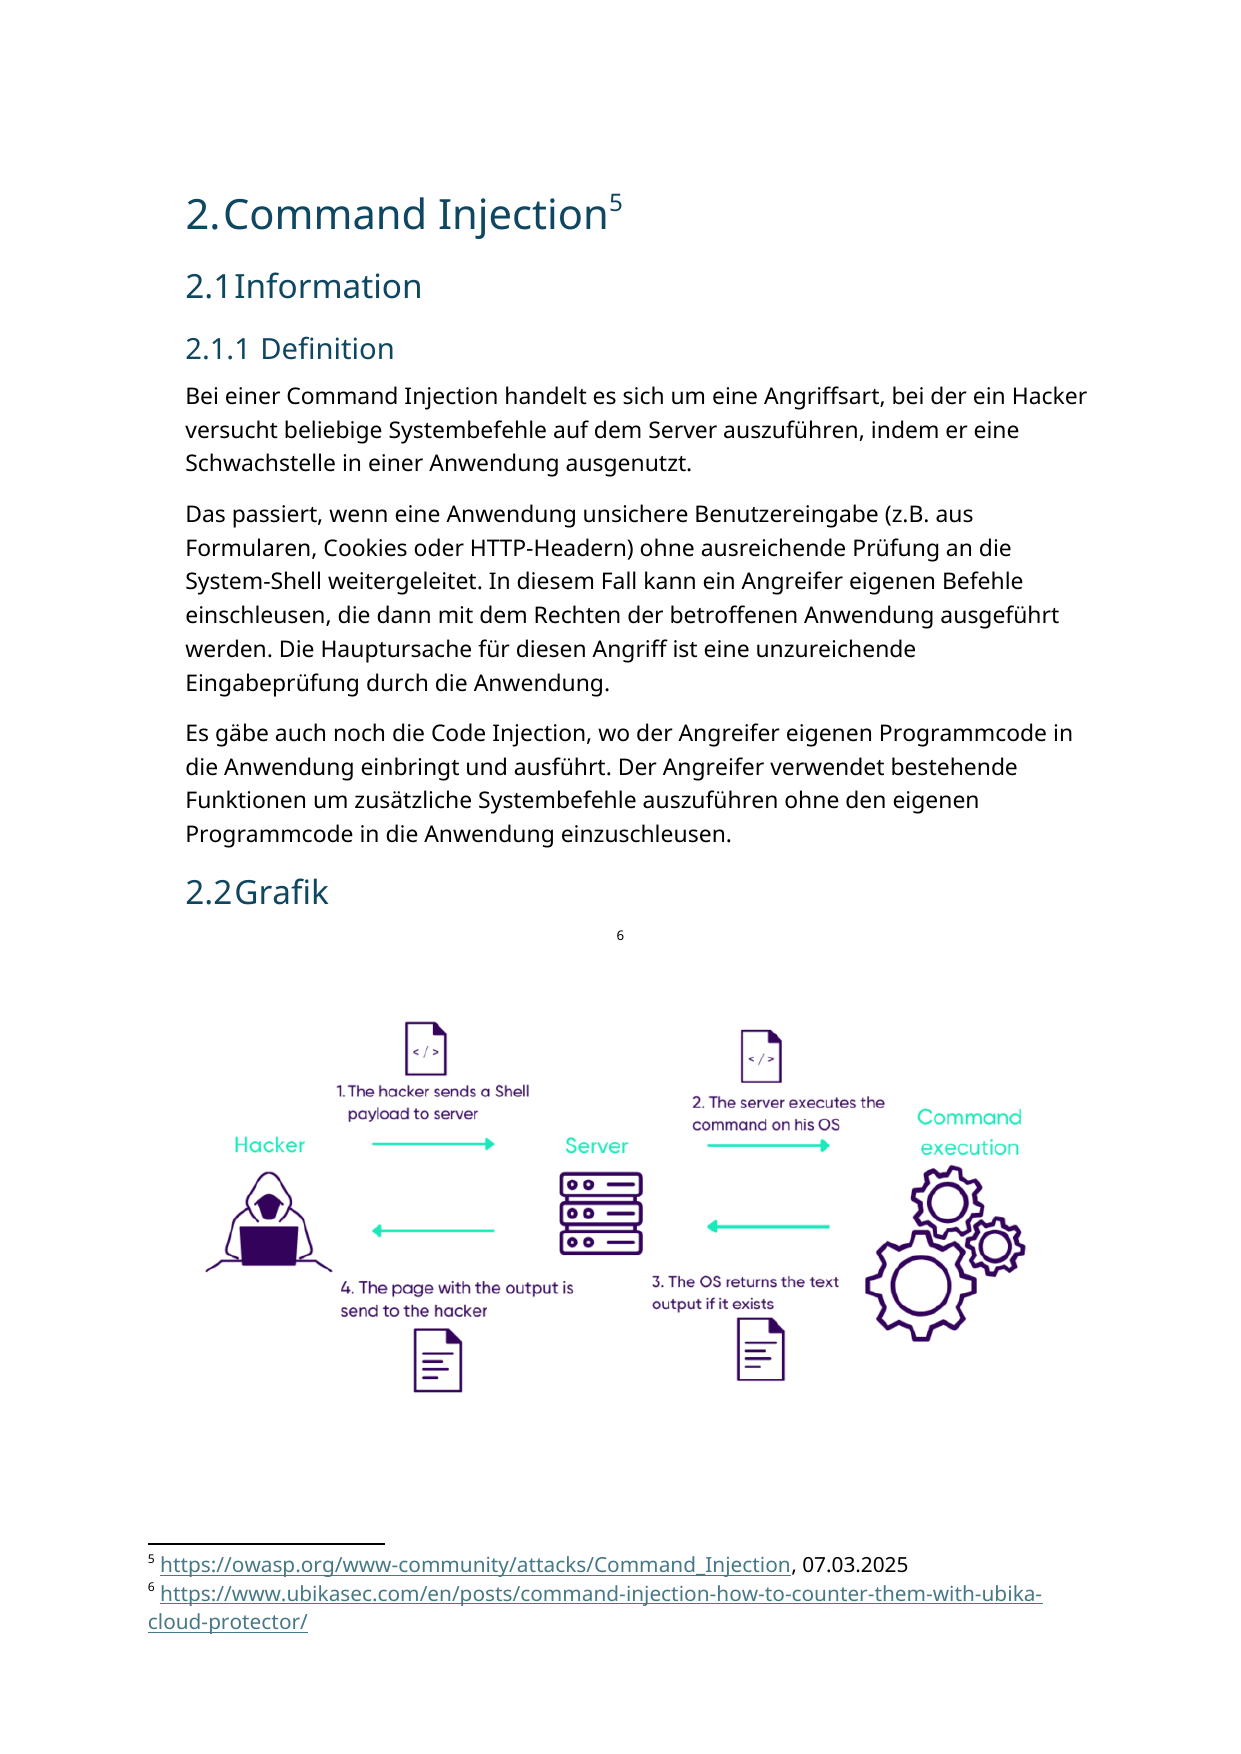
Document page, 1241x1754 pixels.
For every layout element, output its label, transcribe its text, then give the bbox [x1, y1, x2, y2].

picture [147, 959, 1093, 1454]
text Es gäbe auch noch die Code Injection, wo der Angreifer eigenen Programmcode in die Anwendung einbringt und ausführt. Der Angreifer verwendet bestehende Funktionen um zusätzliche Systembefehle auszuführen ohne den eigenen Programmcode in die Anwendung einzuschleusen. [185, 717, 1093, 849]
subtitle Command Injection [185, 185, 1093, 242]
text Das passiert, wenn eine Anwendung unsichere Benutzereingabe (z.B. aus Formularen, Cookies oder HTTP-Headern) ohne ausreichende Prüfung an die System-Shell weitergeleitet. In diesem Fall kann ein Angreifer eigenen Befehle einschleusen, die dann mit dem Rechten der betroffenen Anwendung ausgeführt werden. Die Hauptursache für diesen Angriff ist eine unzureichende Eingabeprüfung durch die Anwendung. [185, 498, 1093, 698]
subtitle Information [185, 263, 1093, 308]
subtitle Grafik [185, 868, 1093, 914]
text Bei einer Command Injection handelt es sich um eine Angriffsart, bei der ein Hacker versucht beliebige Systembefehle auf dem Server auszuführen, indem er eine Schwachstelle in einer Anwendung ausgenutzt. [185, 380, 1093, 478]
subtitle Definition [185, 329, 1093, 368]
